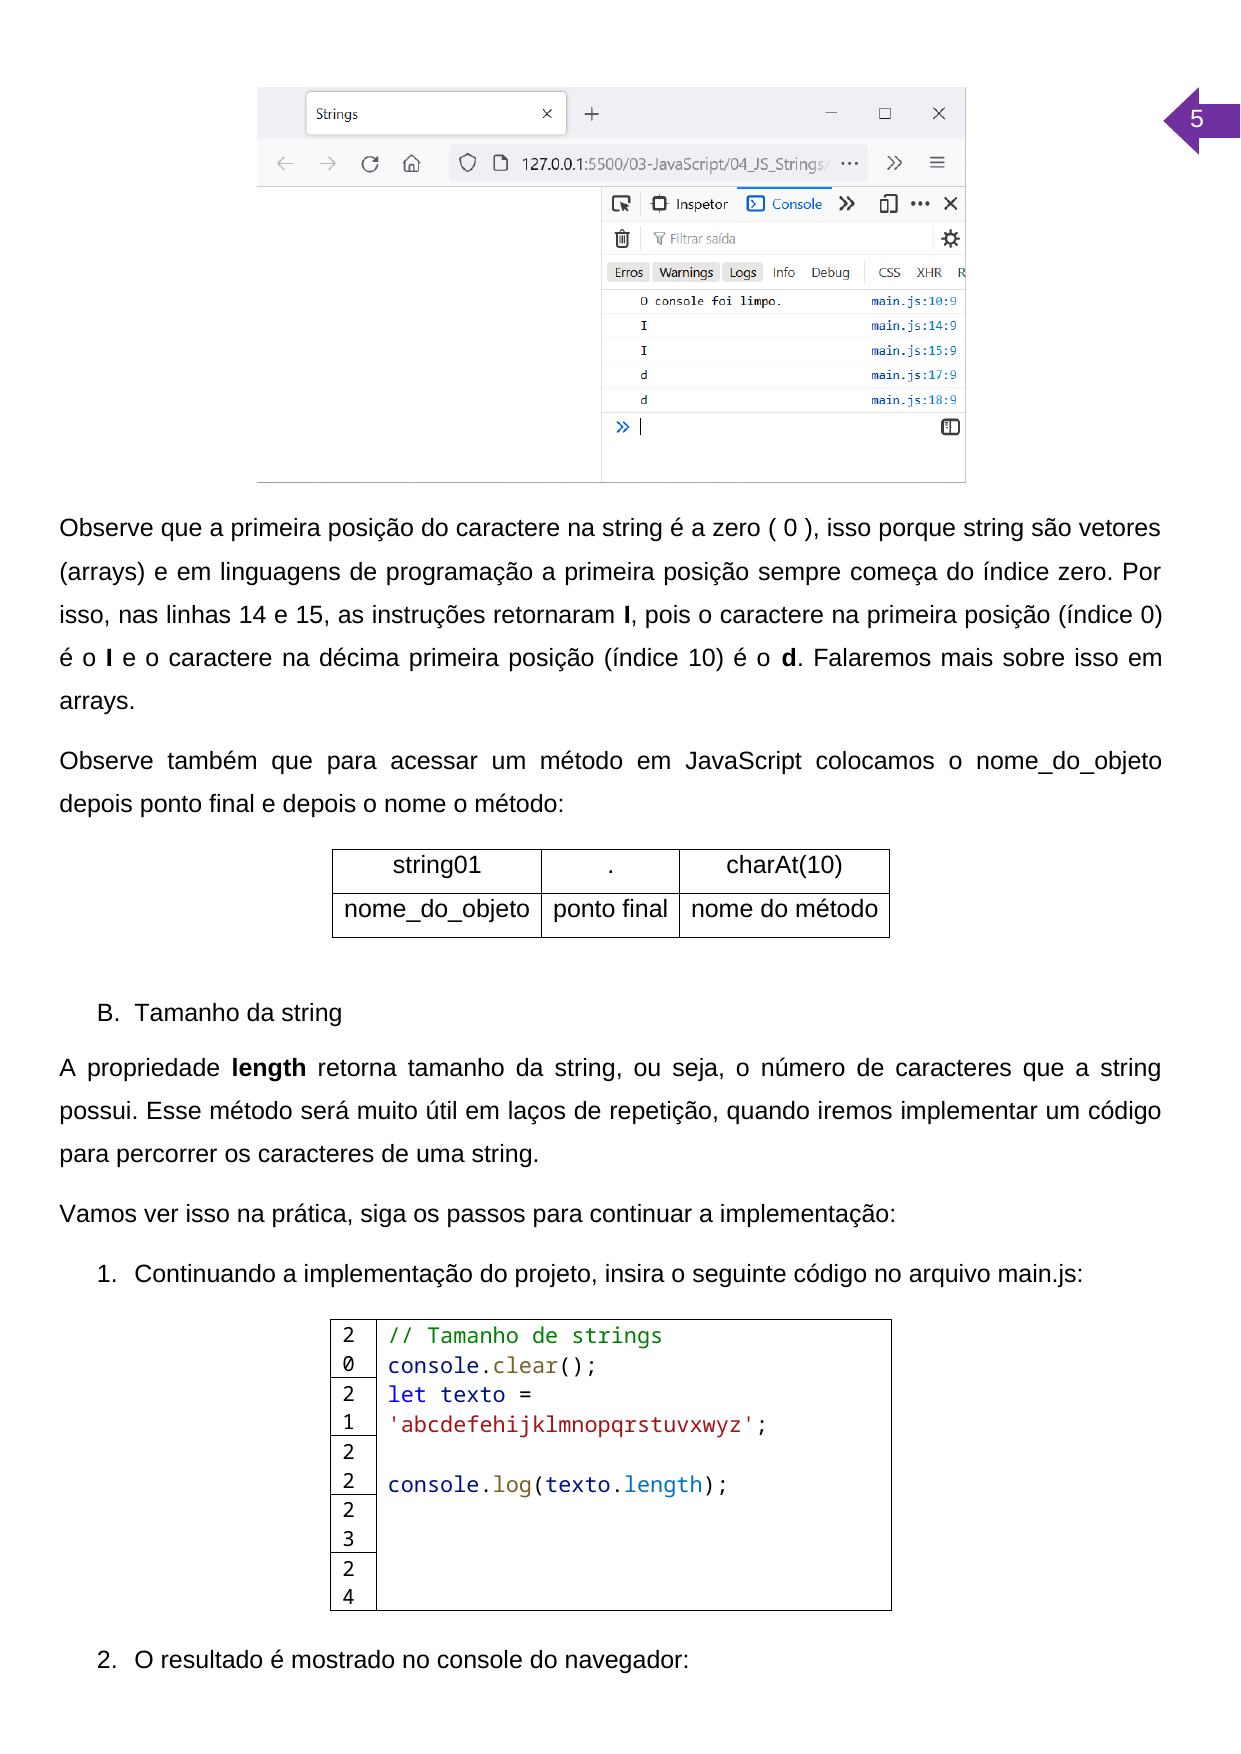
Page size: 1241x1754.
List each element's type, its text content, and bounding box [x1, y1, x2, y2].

text Vamos ver isso na prática, siga os passos para continuar a implementação: [59, 1199, 1163, 1228]
picture [257, 87, 966, 483]
table_cell nome_do_objeto [333, 894, 541, 937]
text Observe que a primeira posição do caractere na string é a zero ( 0 ), isso porque string são vetores (arrays) e em linguagens de programação a primeira posição sempre começa do índice zero. Por isso, nas linhas 14 e 15, as instruções retornaram I, pois o caractere na primeira posição (índice 0) é o I e o caractere na décima primeira posição (índice 10) é o d. Falaremos mais sobre isso em arrays. [59, 513, 1163, 714]
table_header . [542, 850, 679, 893]
text Observe também que para acessar um método em JavaScript colocamos o nome_do_objeto depois ponto final e depois o nome o método: [59, 746, 1163, 817]
table_header charAt(10) [680, 850, 889, 893]
table_cell ponto final [542, 894, 679, 937]
subtitle Tamanho da string [97, 997, 1163, 1026]
table_cell nome do método [680, 894, 889, 937]
table_header // Tamanho de strings console.clear(); let texto = 'abcdefehijklmnopqrstuvxwyz'; console.log(texto.length); [377, 1320, 891, 1610]
list O resultado é mostrado no console do navegador: [97, 1646, 1163, 1674]
table_header string01 [333, 850, 541, 893]
text A propriedade length retorna tamanho da string, ou seja, o número de caracteres que a string possui. Esse método será muito útil em laços de repetição, quando iremos implementar um código para percorrer os caracteres de uma string. [59, 1053, 1163, 1168]
list Continuando a implementação do projeto, insira o seguinte código no arquivo main.js: [97, 1259, 1163, 1288]
